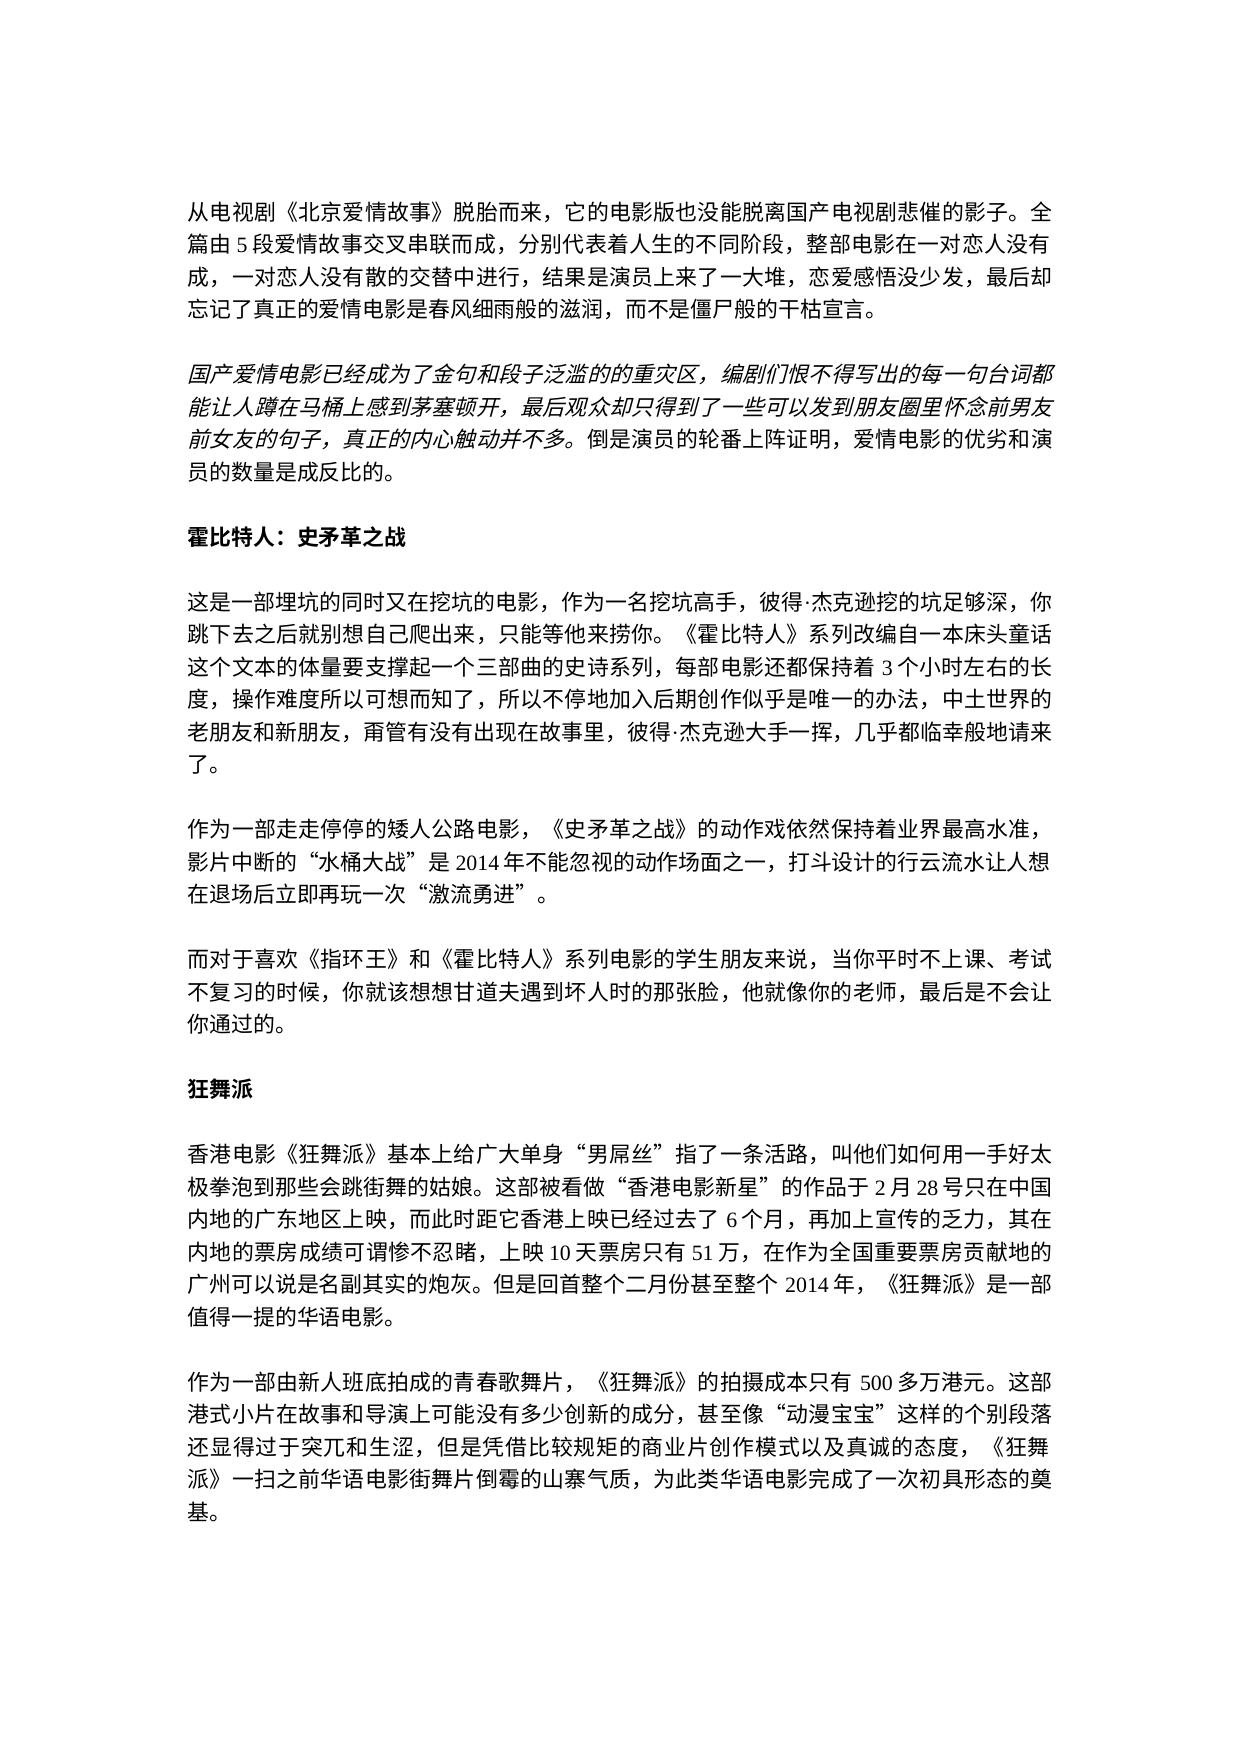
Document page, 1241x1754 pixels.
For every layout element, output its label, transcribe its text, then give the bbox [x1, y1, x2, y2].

text 狂舞派 [187, 1072, 1053, 1104]
text 作为一部走走停停的矮人公路电影，《史矛革之战》的动作戏依然保持着业界最高水准，影片中断的“水桶大战”是2014年不能忽视的动作场面之一，打斗设计的行云流水让人想在退场后立即再玩一次“激流勇进”。 [187, 812, 1053, 909]
text 作为一部由新人班底拍成的青春歌舞片，《狂舞派》的拍摄成本只有500多万港元。这部港式小片在故事和导演上可能没有多少创新的成分，甚至像“动漫宝宝”这样的个别段落还显得过于突兀和生涩，但是凭借比较规矩的商业片创作模式以及真诚的态度，《狂舞派》一扫之前华语电影街舞片倒霉的山寨气质，为此类华语电影完成了一次初具形态的奠基。 [187, 1364, 1053, 1527]
text 这是一部埋坑的同时又在挖坑的电影，作为一名挖坑高手，彼得·杰克逊挖的坑足够深，你跳下去之后就别想自己爬出来，只能等他来捞你。《霍比特人》系列改编自一本床头童话，这个文本的体量要支撑起一个三部曲的史诗系列，每部电影还都保持着3个小时左右的长度，操作难度所以可想而知了，所以不停地加入后期创作似乎是唯一的办法，中土世界的老朋友和新朋友，甭管有没有出现在故事里，彼得·杰克逊大手一挥，几乎都临幸般地请来了。 [187, 584, 1053, 779]
text 霍比特人：史矛革之战 [187, 519, 1053, 552]
text 国产爱情电影已经成为了金句和段子泛滥的的重灾区，编剧们恨不得写出的每一句台词都能让人蹲在马桶上感到茅塞顿开，最后观众却只得到了一些可以发到朋友圈里怀念前男友前女友的句子，真正的内心触动并不多。倒是演员的轮番上阵证明，爱情电影的优劣和演员的数量是成反比的。 [187, 357, 1053, 487]
text 从电视剧《北京爱情故事》脱胎而来，它的电影版也没能脱离国产电视剧悲催的影子。全篇由5段爱情故事交叉串联而成，分别代表着人生的不同阶段，整部电影在一对恋人没有成，一对恋人没有散的交替中进行，结果是演员上来了一大堆，恋爱感悟没少发，最后却忘记了真正的爱情电影是春风细雨般的滋润，而不是僵尸般的干枯宣言。 [187, 194, 1053, 324]
text 香港电影《狂舞派》基本上给广大单身“男屌丝”指了一条活路，叫他们如何用一手好太极拳泡到那些会跳街舞的姑娘。这部被看做“香港电影新星”的作品于2月28号只在中国内地的广东地区上映，而此时距它香港上映已经过去了6个月，再加上宣传的乏力，其在内地的票房成绩可谓惨不忍睹，上映10天票房只有51万，在作为全国重要票房贡献地的广州可以说是名副其实的炮灰。但是回首整个二月份甚至整个2014年，《狂舞派》是一部值得一提的华语电影。 [187, 1137, 1053, 1332]
text 而对于喜欢《指环王》和《霍比特人》系列电影的学生朋友来说，当你平时不上课、考试不复习的时候，你就该想想甘道夫遇到坏人时的那张脸，他就像你的老师，最后是不会让你通过的。 [187, 942, 1053, 1039]
